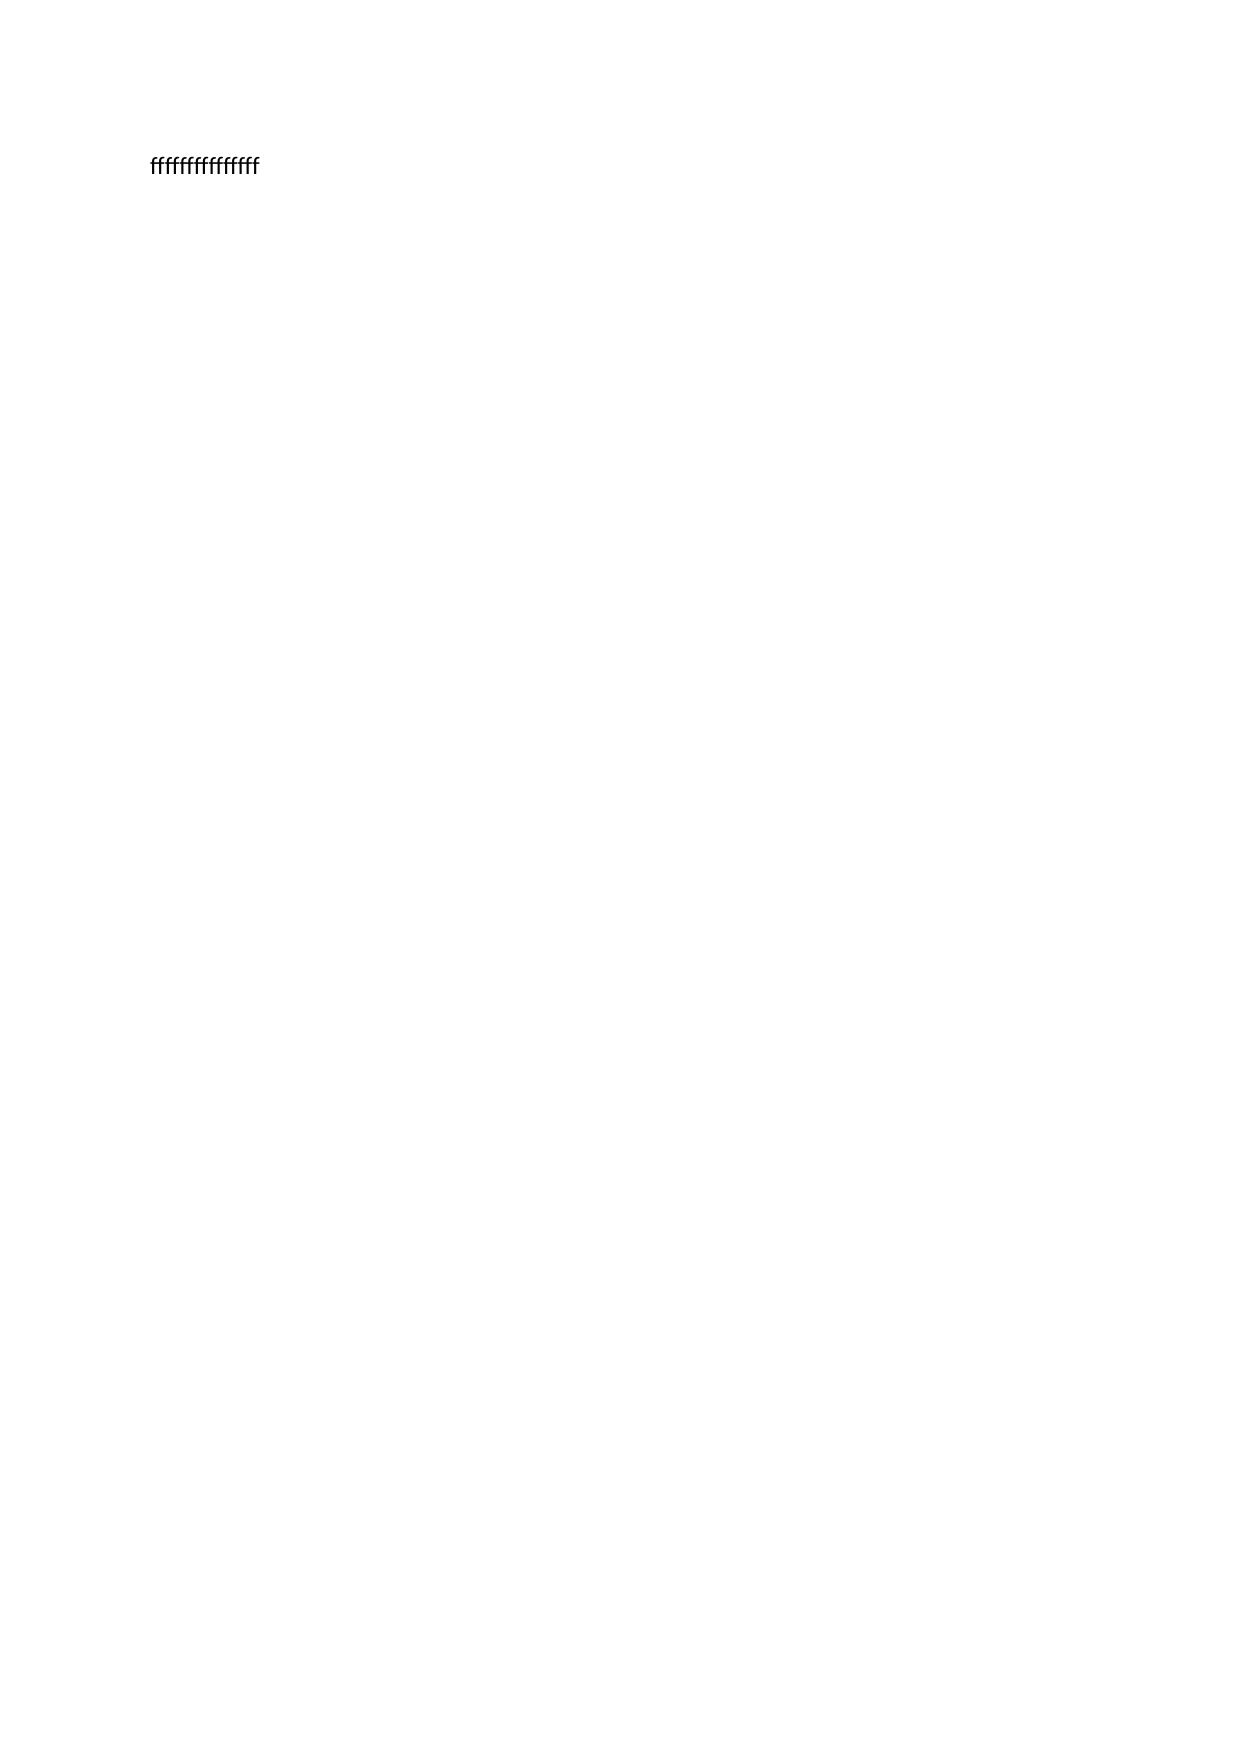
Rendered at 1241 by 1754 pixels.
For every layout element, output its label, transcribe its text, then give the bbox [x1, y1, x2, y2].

text fffffffffffffff [150, 150, 1090, 181]
